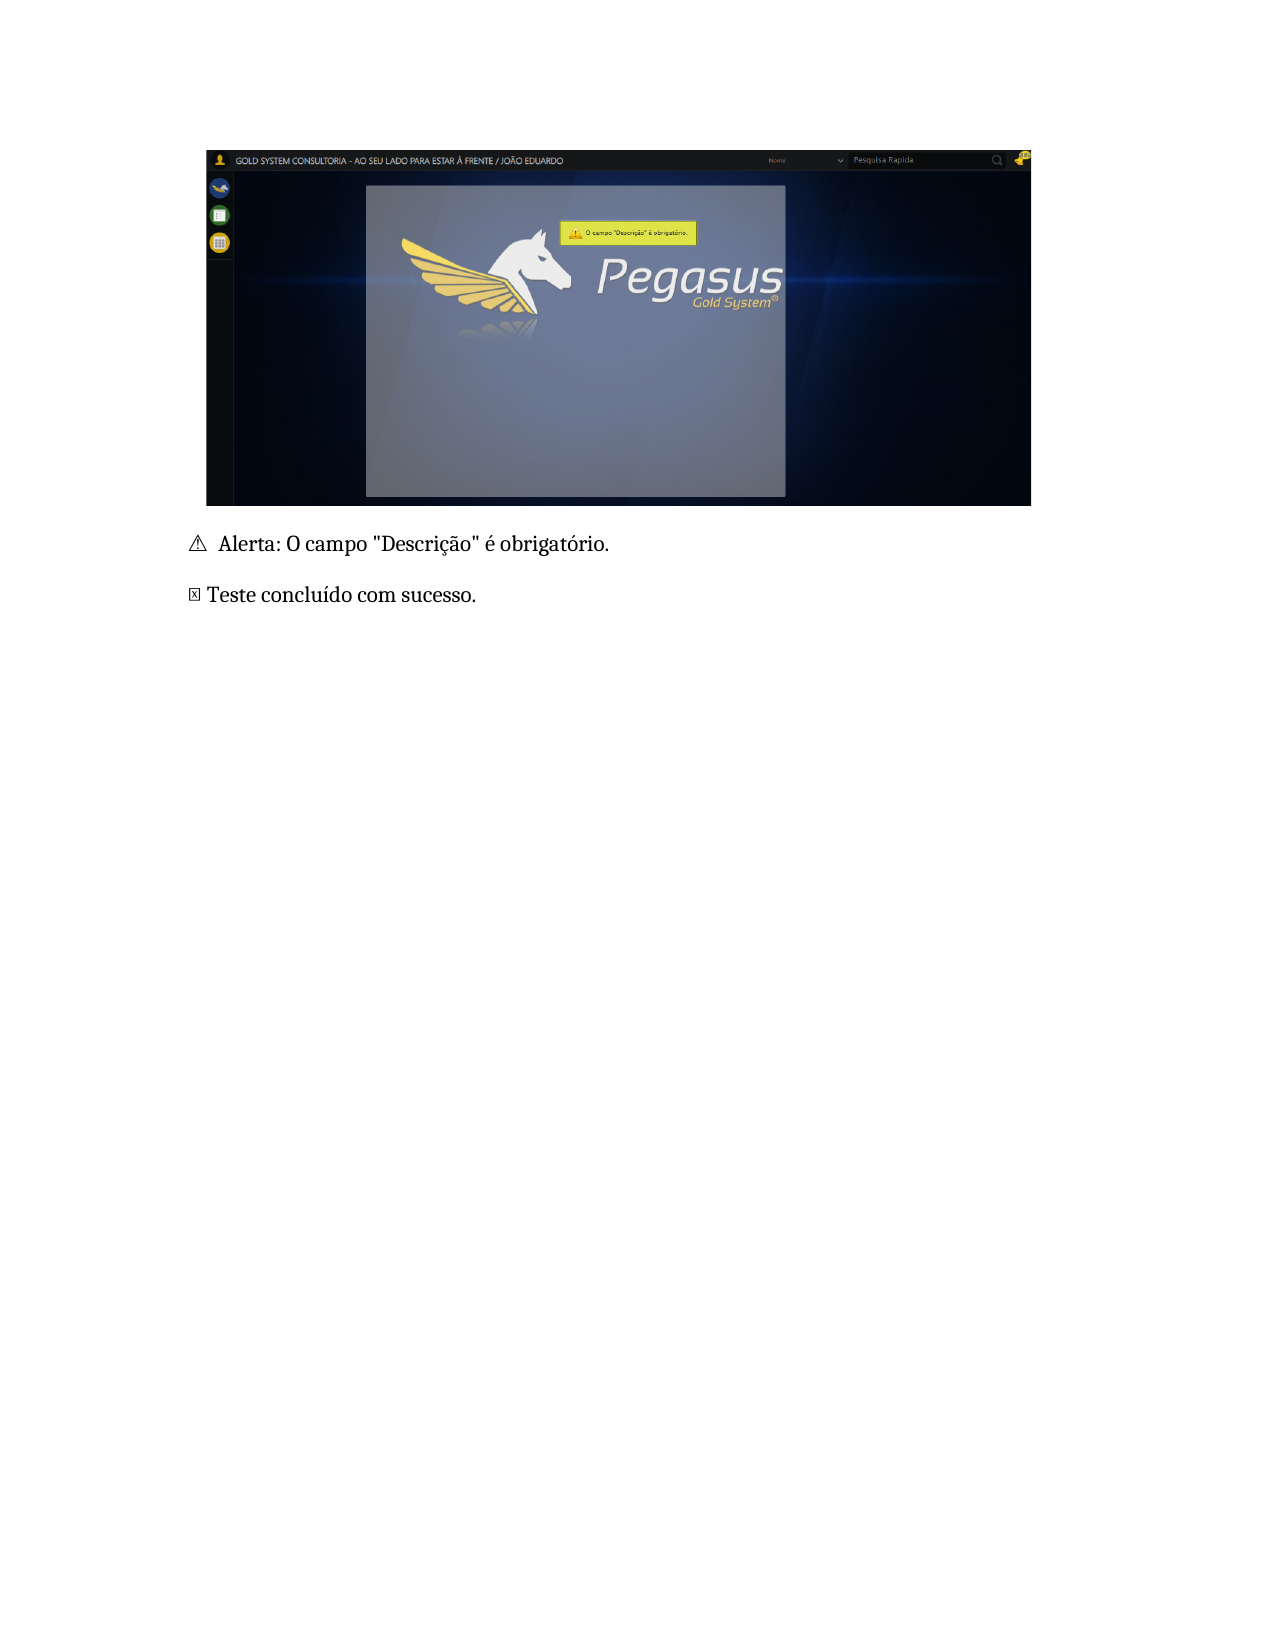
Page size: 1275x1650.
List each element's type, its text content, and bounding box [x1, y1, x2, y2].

picture [206, 150, 1032, 506]
text 📢 ⚠️ Alerta: O campo "Descrição" é obrigatório. [187, 530, 1087, 557]
text ✅ Teste concluído com sucesso. [187, 581, 1087, 608]
